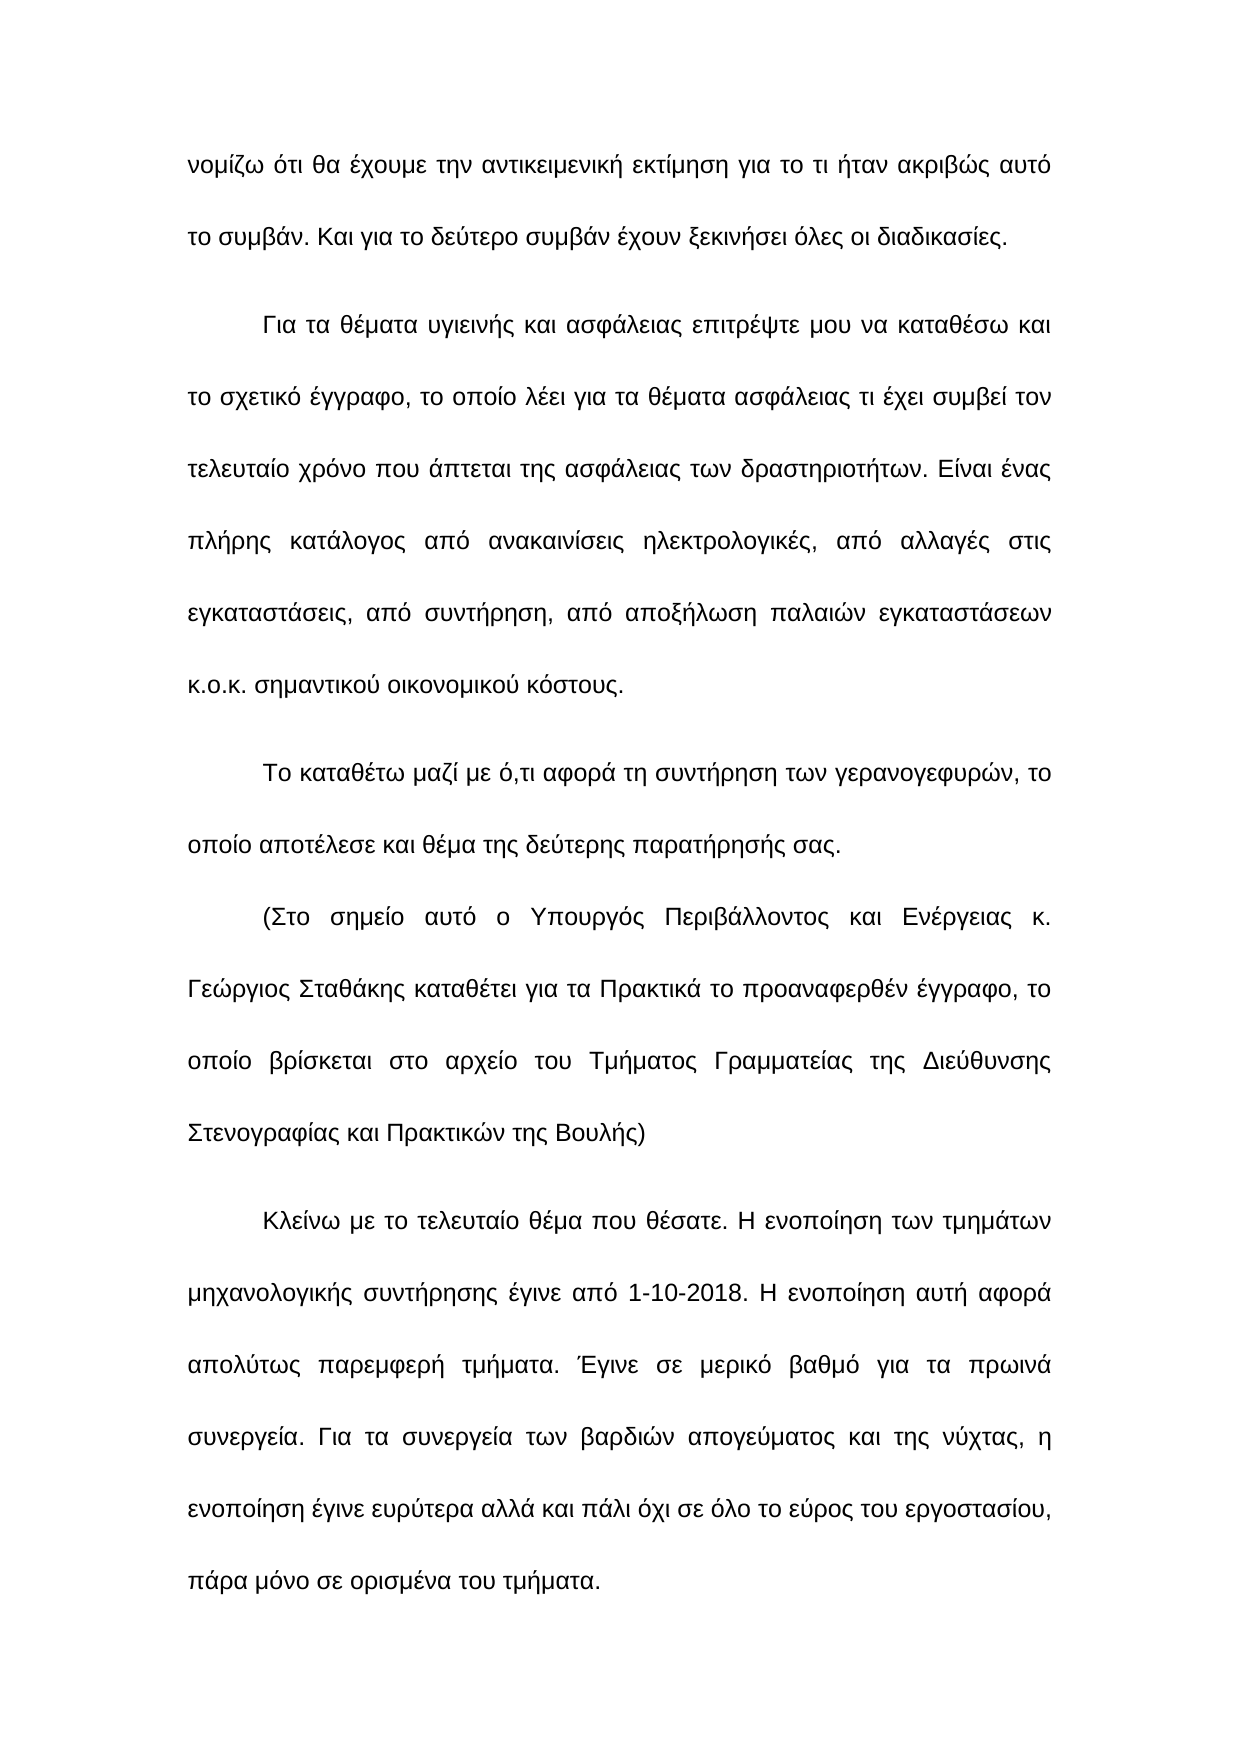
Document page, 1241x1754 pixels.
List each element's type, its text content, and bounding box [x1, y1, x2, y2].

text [187, 150, 1053, 251]
text (Στο σημείο αυτό ο Υπουργός Περιβάλλοντος και Ενέργειας κ. Γεώργιος Σταθάκης καταθέτει για τα Πρακτικά το προαναφερθέν έγγραφο, το οποίο βρίσκεται στο αρχείο του Τμήματος Γραμματείας της Διεύθυνσης Στενογραφίας και Πρακτικών της Βουλής) [187, 902, 1053, 1146]
text Για τα θέματα υγιεινής και ασφάλειας επιτρέψτε μου να καταθέσω και το σχετικό έγγραφο, το οποίο λέει για τα θέματα ασφάλειας τι έχει συμβεί τον τελευταίο χρόνο που άπτεται της ασφάλειας των δραστηριοτήτων. Είναι ένας πλήρης κατάλογος από ανακαινίσεις ηλεκτρολογικές, από αλλαγές στις εγκαταστάσεις, από συντήρηση, από αποξήλωση παλαιών εγκαταστάσεων κ.ο.κ. σημαντικού οικονομικού κόστους. [187, 310, 1053, 698]
text Κλείνω με το τελευταίο θέμα που θέσατε. Η ενοποίηση των τμημάτων μηχανολογικής συντήρησης έγινε από 1-10-2018. Η ενοποίηση αυτή αφορά απολύτως παρεμφερή τμήματα. Έγινε σε μερικό βαθμό για τα πρωινά συνεργεία. Για τα συνεργεία των βαρδιών απογεύματος και της νύχτας, η ενοποίηση έγινε ευρύτερα αλλά και πάλι όχι σε όλο το εύρος του εργοστασίου, πάρα μόνο σε ορισμένα του τμήματα. [187, 1206, 1053, 1594]
text Το καταθέτω μαζί με ό,τι αφορά τη συντήρηση των γερανογεφυρών, το οποίο αποτέλεσε και θέμα της δεύτερης παρατήρησής σας. [187, 758, 1053, 859]
